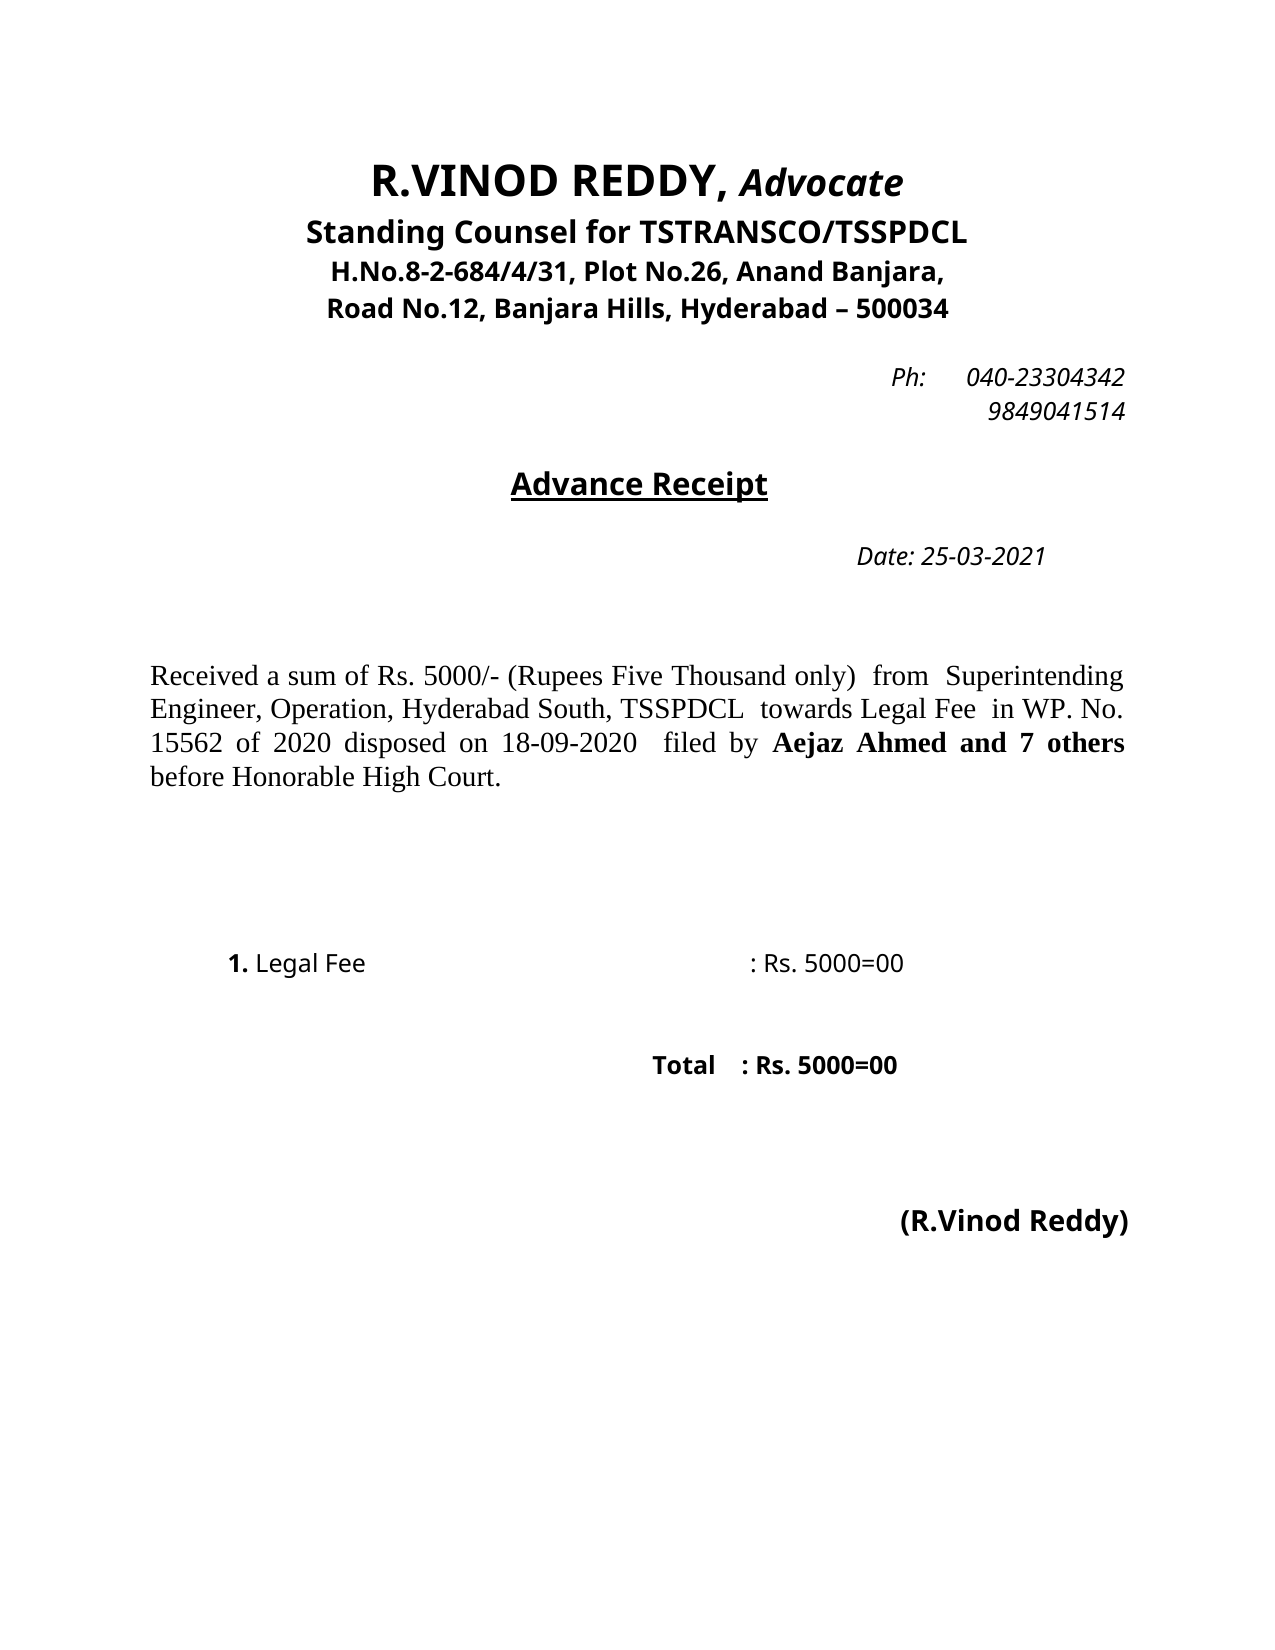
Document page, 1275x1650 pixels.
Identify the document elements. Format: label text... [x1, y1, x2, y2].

text Road No.12, Banjara Hills, Hyderabad – 500034 [150, 289, 1125, 326]
text H.No.8-2-684/4/31, Plot No.26, Anand Banjara, [150, 252, 1125, 289]
text Ph: 040-23304342 [150, 360, 1125, 394]
text Received a sum of Rs. 5000/- (Rupees Five Thousand only) from Superintending Engineer, Operation, Hyderabad South, TSSPDCL towards Legal Fee in WP. No. 15562 of 2020 disposed on 18-09-2020 filed by Aejaz Ahmed and 7 others before Honorable High Court. [150, 658, 1125, 792]
text Advance Receipt [150, 462, 1128, 505]
text (R.Vinod Reddy) [677, 1201, 1128, 1240]
text Date: 25-03-2021 [227, 539, 1047, 573]
text 9849041514 [150, 394, 1125, 428]
text R.VINOD REDDY, Advocate [227, 150, 1047, 209]
list Legal Fee : Rs. 5000=00 [227, 945, 1010, 979]
text Standing Counsel for TSTRANSCO/TSSPDCL [227, 209, 1047, 252]
text Total : Rs. 5000=00 [150, 1047, 1010, 1081]
